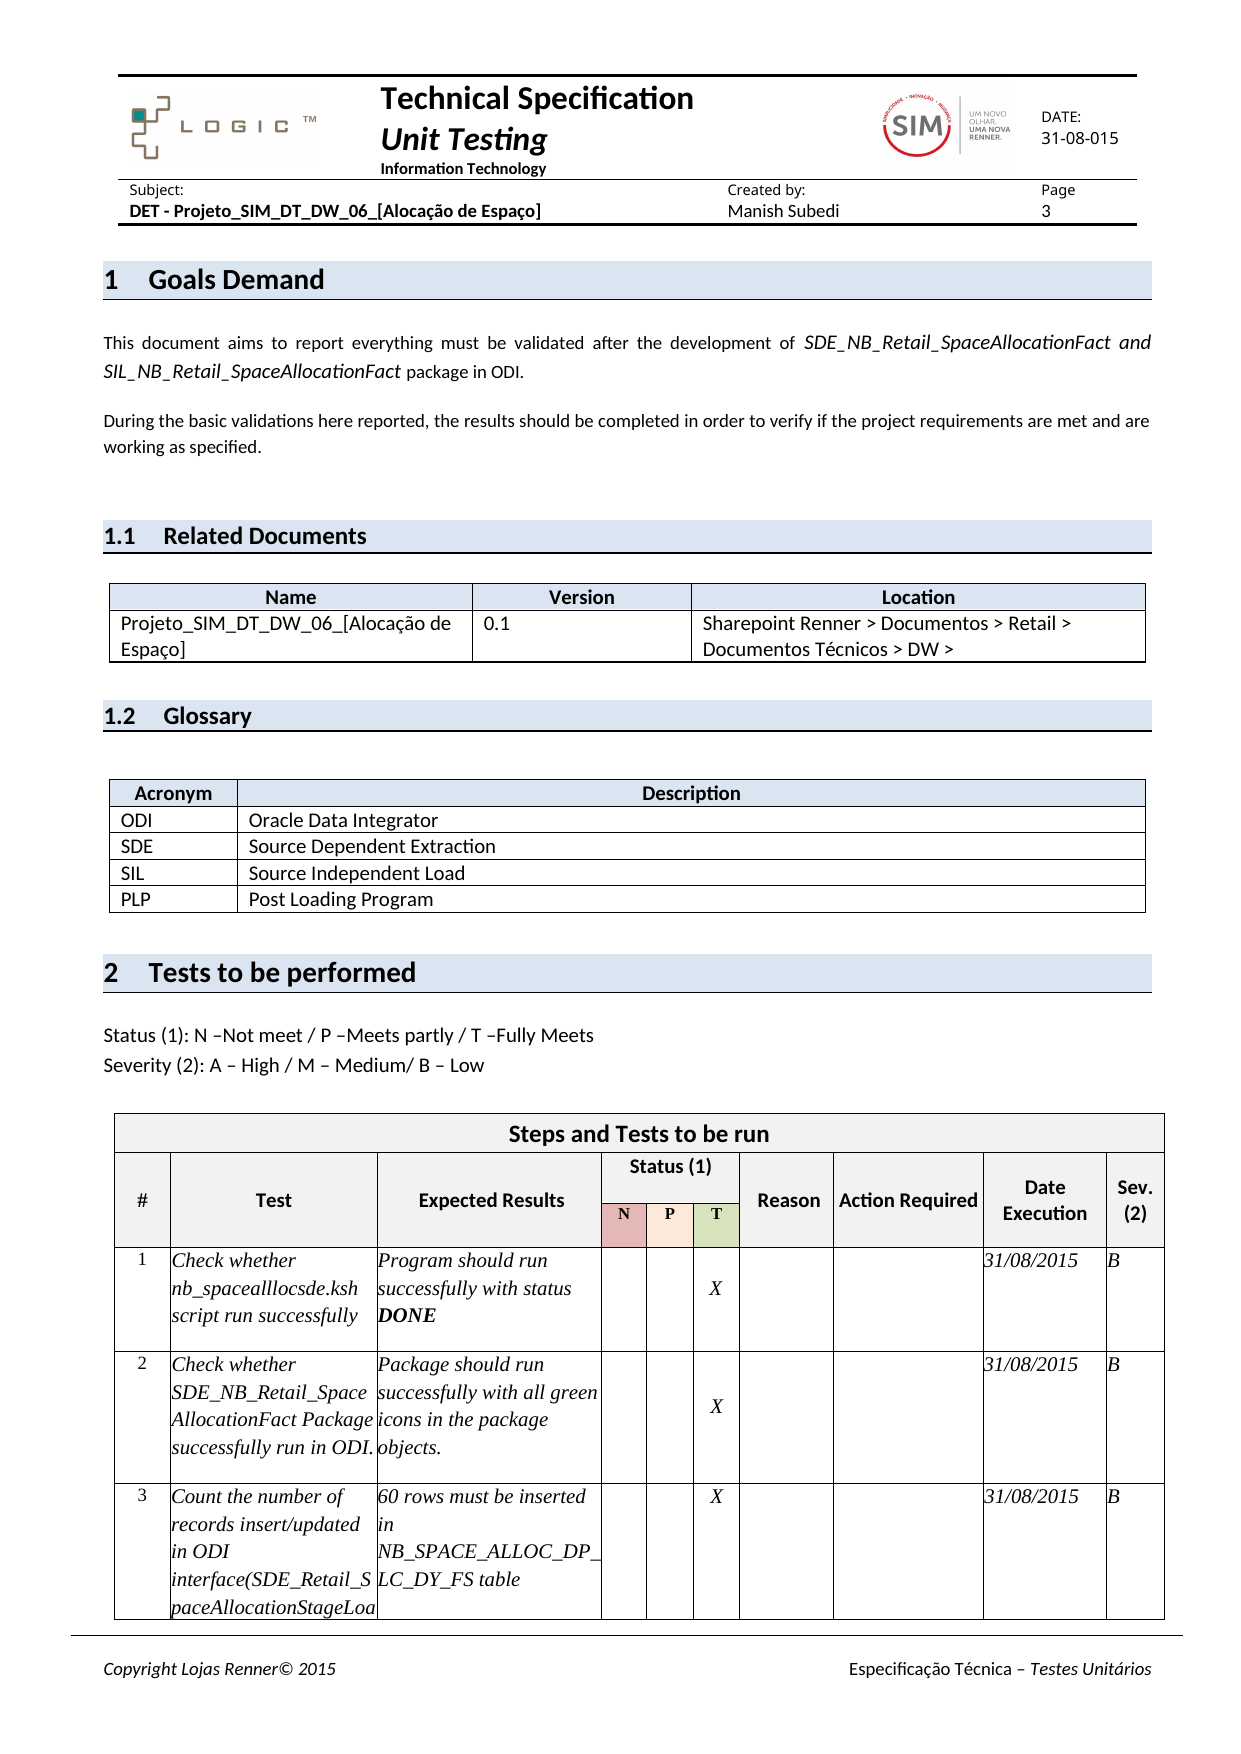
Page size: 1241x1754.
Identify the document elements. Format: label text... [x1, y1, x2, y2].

text Status (1): N –Not meet / P –Meets partly / T –Fully Meets [103, 1023, 1152, 1048]
table_cell [834, 1352, 983, 1483]
table_cell Program should run successfully with status DONE [378, 1248, 601, 1351]
table_header Name [110, 584, 472, 609]
table_cell Test [171, 1153, 377, 1247]
table_cell SIL [110, 860, 237, 885]
picture [129, 94, 319, 162]
table_cell # [115, 1153, 170, 1247]
subtitle Tests to be performed [103, 954, 1152, 992]
table_header Steps and Tests to be run [115, 1114, 1164, 1152]
table_cell PLP [110, 886, 237, 912]
table_cell [602, 1248, 646, 1351]
table_cell Status (1) [602, 1153, 739, 1202]
table_cell X [694, 1484, 739, 1619]
table_cell B [1107, 1352, 1164, 1483]
table_cell X [694, 1248, 739, 1351]
table_cell Post Loading Program [238, 886, 1145, 912]
table_cell B [1107, 1484, 1164, 1619]
table_cell Count the number of records insert/updated in ODI interface(SDE_Retail_SpaceAllocationStageLoad) [171, 1484, 377, 1619]
table_cell T [694, 1204, 739, 1247]
table_cell 60 rows must be inserted in NB_SPACE_ALLOC_DP_LC_DY_FS table [378, 1484, 601, 1619]
table_cell [647, 1484, 693, 1619]
table_cell Oracle Data Integrator [238, 807, 1145, 832]
table_cell ODI [110, 807, 237, 832]
table_header Location [692, 584, 1145, 609]
table_cell Date Execution [984, 1153, 1106, 1247]
subtitle Related Documents [103, 520, 1152, 552]
table_cell Source Dependent Extraction [238, 833, 1145, 859]
table_cell [647, 1352, 693, 1483]
table_cell 0.1 [473, 611, 691, 661]
table_cell 31/08/2015 [984, 1352, 1106, 1483]
table_header Acronym [110, 780, 237, 806]
table_cell [834, 1484, 983, 1619]
table_cell [602, 1484, 646, 1619]
table_header Description [238, 780, 1145, 806]
text Severity (2): A – High / M – Medium/ B – Low [103, 1052, 1152, 1077]
table_header Version [473, 584, 691, 609]
text During the basic validations here reported, the results should be completed in order to verify if the project requirements are met and are working as specified. [103, 409, 1152, 458]
table_cell SDE [110, 833, 237, 859]
table_cell Reason [740, 1153, 833, 1247]
table_cell 2 [115, 1352, 170, 1483]
table_cell Sev. (2) [1107, 1153, 1164, 1247]
table_cell [647, 1248, 693, 1351]
subtitle Goals Demand [103, 261, 1152, 299]
table_cell [602, 1352, 646, 1483]
table_cell [834, 1248, 983, 1351]
table_cell 31/08/2015 [984, 1484, 1106, 1619]
table_cell X [694, 1352, 739, 1483]
table_cell P [647, 1204, 693, 1247]
picture [880, 77, 1014, 173]
table_cell [740, 1352, 833, 1483]
table_cell 1 [115, 1248, 170, 1351]
table_cell Check whether nb_spacealllocsde.ksh script run successfully [171, 1248, 377, 1351]
text This document aims to report everything must be validated after the development of SDE_NB_Retail_SpaceAllocationFact and SIL_NB_Retail_SpaceAllocationFact package in ODI. [103, 329, 1152, 384]
table_cell [740, 1484, 833, 1619]
table_cell Projeto_SIM_DT_DW_06_[Alocação de Espaço] [110, 611, 472, 661]
table_cell Source Independent Load [238, 860, 1145, 885]
table_cell Sharepoint Renner > Documentos > Retail > Documentos Técnicos > DW > [692, 611, 1145, 661]
table_cell B [1107, 1248, 1164, 1351]
table_cell 31/08/2015 [984, 1248, 1106, 1351]
table_cell 3 [115, 1484, 170, 1619]
table_cell Package should run successfully with all green icons in the package objects. [378, 1352, 601, 1483]
subtitle Glossary [103, 700, 1152, 730]
table_cell Expected Results [378, 1153, 601, 1247]
table_cell [740, 1248, 833, 1351]
table_cell Action Required [834, 1153, 983, 1247]
table_cell Check whether SDE_NB_Retail_SpaceAllocationFact Package successfully run in ODI. [171, 1352, 377, 1483]
table_cell N [602, 1204, 646, 1247]
